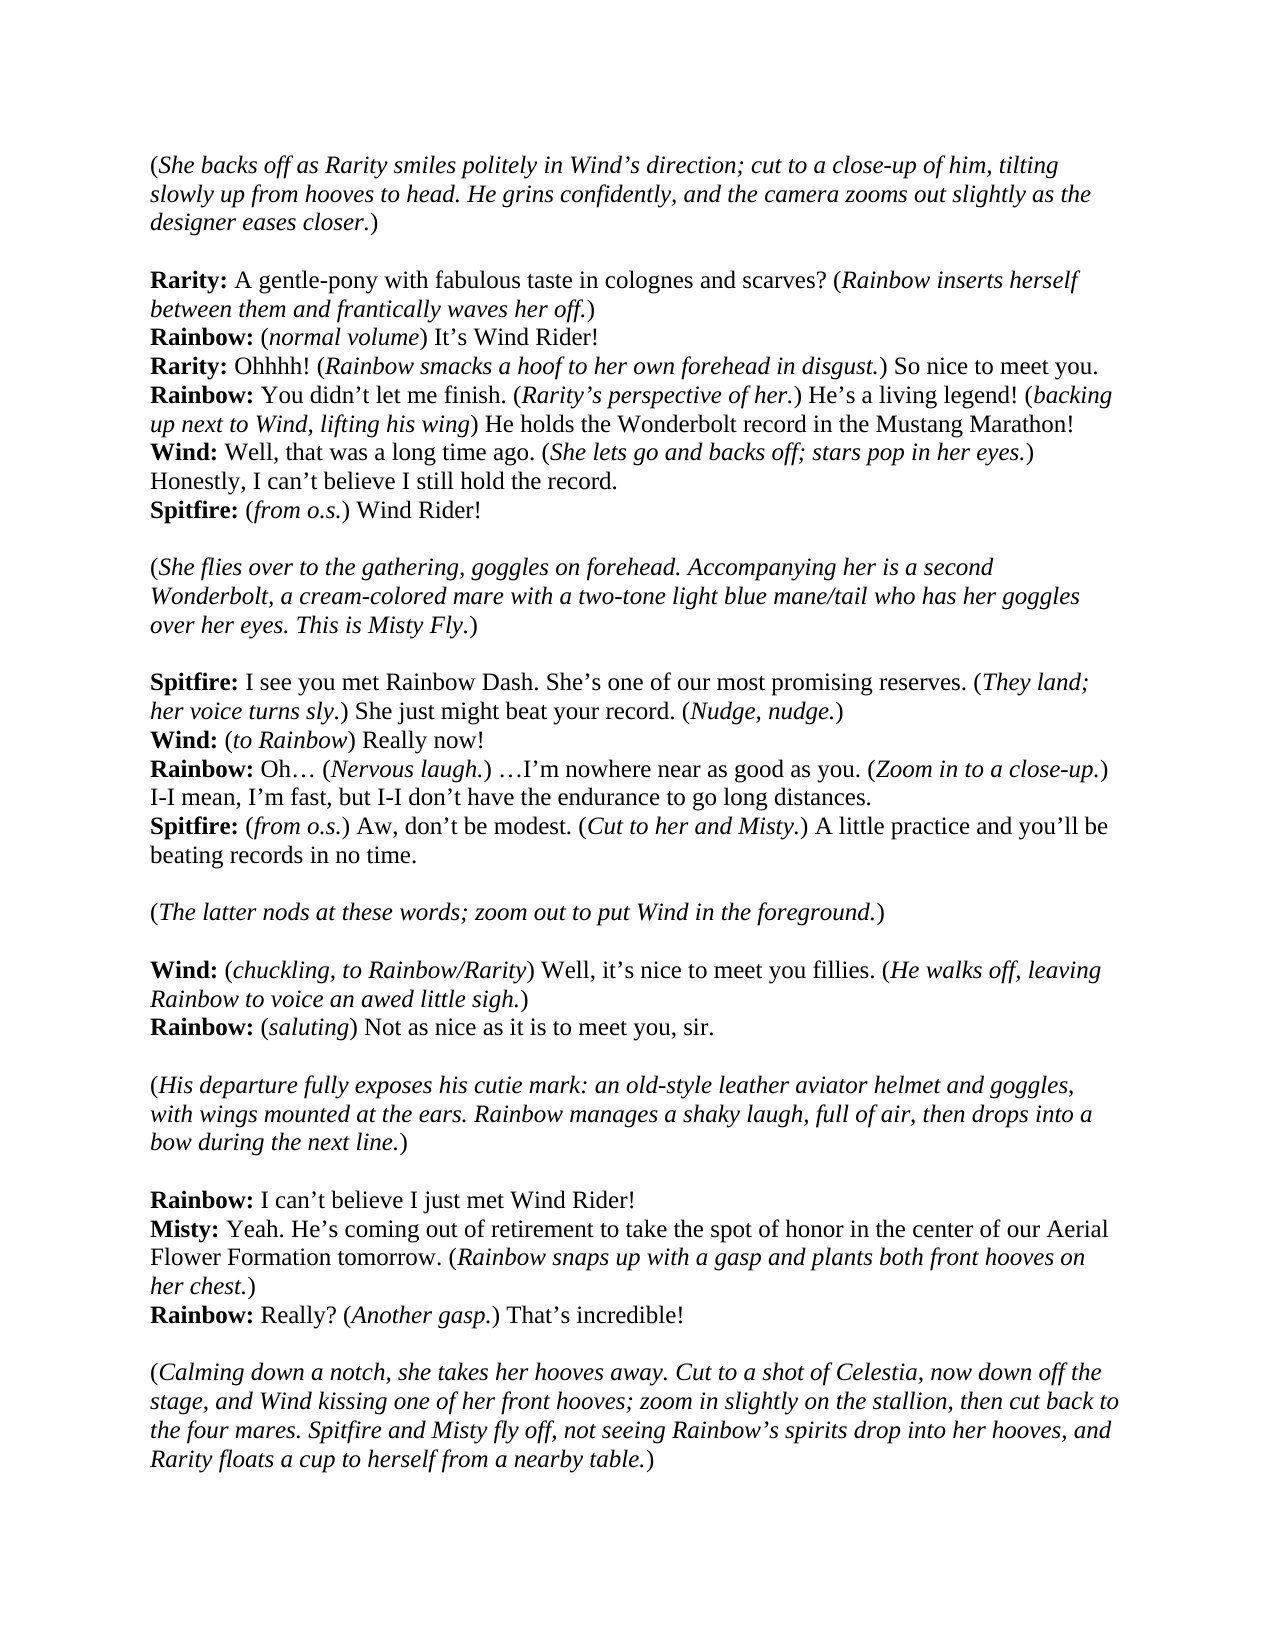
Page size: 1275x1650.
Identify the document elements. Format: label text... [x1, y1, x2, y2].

text Spitfire: (from o.s.) Wind Rider! [150, 495, 1125, 524]
text (The latter nods at these words; zoom out to put Wind in the foreground.) [150, 897, 1125, 926]
text Spitfire: I see you met Rainbow Dash. She’s one of our most promising reserves. (They land; her voice turns sly.) She just might beat your record. (Nudge, nudge.) [150, 667, 1125, 725]
text (Calming down a notch, she takes her hooves away. Cut to a shot of Celestia, now down off the stage, and Wind kissing one of her front hooves; zoom in slightly on the stallion, then cut back to the four mares. Spitfire and Misty fly off, not seeing Rainbow’s spirits drop into her hooves, and Rarity floats a cup to herself from a nearby table.) [150, 1357, 1125, 1472]
text Wind: (to Rainbow) Really now! [150, 725, 1125, 754]
text Rainbow: Oh… (Nervous laugh.) …I’m nowhere near as good as you. (Zoom in to a close-up.) I-I mean, I’m fast, but I-I don’t have the endurance to go long distances. [150, 754, 1125, 811]
text (She flies over to the gathering, goggles on forehead. Accompanying her is a second Wonderbolt, a cream-colored mare with a two-tone light blue mane/tail who has her goggles over her eyes. This is Misty Fly.) [150, 552, 1125, 639]
text Rarity: Ohhhh! (Rainbow smacks a hoof to her own forehead in disgust.) So nice to meet you. [150, 351, 1125, 380]
text Rarity: A gentle-pony with fabulous taste in colognes and scarves? (Rainbow inserts herself between them and frantically waves her off.) [150, 265, 1125, 322]
text Spitfire: (from o.s.) Aw, don’t be modest. (Cut to her and Misty.) A little practice and you’ll be beating records in no time. [150, 811, 1125, 869]
text Rainbow: (saluting) Not as nice as it is to meet you, sir. [150, 1012, 1125, 1041]
text Wind: Well, that was a long time ago. (She lets go and backs off; stars pop in her eyes.) Honestly, I can’t believe I still hold the record. [150, 437, 1125, 495]
text Rainbow: Really? (Another gasp.) That’s incredible! [150, 1300, 1125, 1329]
text Misty: Yeah. He’s coming out of retirement to take the spot of honor in the center of our Aerial Flower Formation tomorrow. (Rainbow snaps up with a gasp and plants both front hooves on her chest.) [150, 1214, 1125, 1300]
text Rainbow: I can’t believe I just met Wind Rider! [150, 1185, 1125, 1214]
text Rainbow: (normal volume) It’s Wind Rider! [150, 322, 1125, 351]
text (His departure fully exposes his cutie mark: an old-style leather aviator helmet and goggles, with wings mounted at the ears. Rainbow manages a shaky laugh, full of air, then drops into a bow during the next line.) [150, 1070, 1125, 1156]
text (She backs off as Rarity smiles politely in Wind’s direction; cut to a close-up of him, tilting slowly up from hooves to head. He grins confidently, and the camera zooms out slightly as the designer eases closer.) [150, 150, 1125, 236]
text Wind: (chuckling, to Rainbow/Rarity) Well, it’s nice to meet you fillies. (He walks off, leaving Rainbow to voice an awed little sigh.) [150, 955, 1125, 1012]
text Rainbow: You didn’t let me finish. (Rarity’s perspective of her.) He’s a living legend! (backing up next to Wind, lifting his wing) He holds the Wonderbolt record in the Mustang Marathon! [150, 380, 1125, 437]
